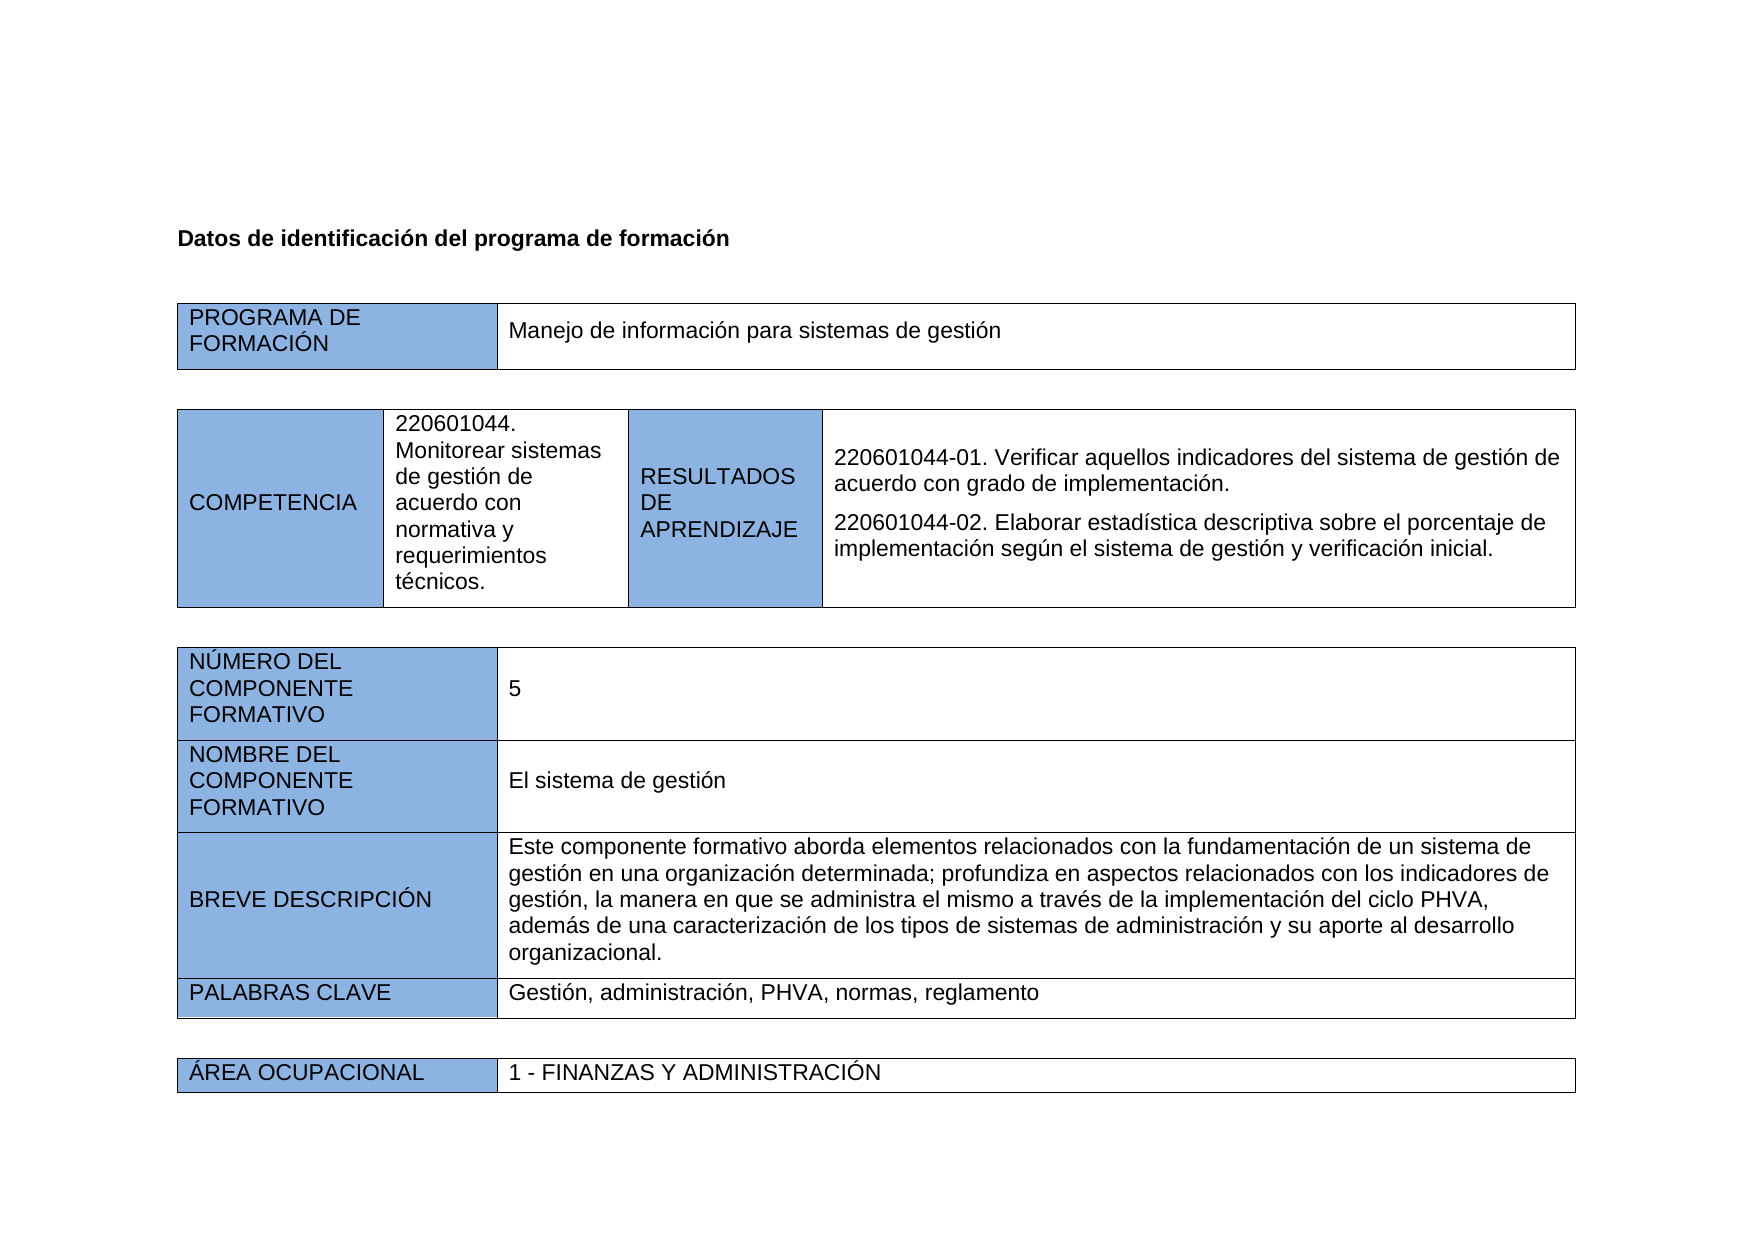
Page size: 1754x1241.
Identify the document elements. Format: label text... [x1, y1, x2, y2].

table_header ÁREA OCUPACIONAL [178, 1059, 497, 1092]
table_header 220601044. Monitorear sistemas de gestión de acuerdo con normativa y requerimientos técnicos. [384, 410, 628, 607]
table_cell Este componente formativo aborda elementos relacionados con la fundamentación de un sistema de gestión en una organización determinada; profundiza en aspectos relacionados con los indicadores de gestión, la manera en que se administra el mismo a través de la implementación del ciclo PHVA, además de una caracterización de los tipos de sistemas de administración y su aporte al desarrollo organizacional. [498, 833, 1575, 978]
table_cell NOMBRE DEL COMPONENTE FORMATIVO [178, 741, 497, 832]
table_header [498, 1059, 1575, 1092]
table_header NÚMERO DEL COMPONENTE FORMATIVO [178, 648, 497, 740]
table_cell BREVE DESCRIPCIÓN [178, 833, 497, 978]
table_header RESULTADOS DE APRENDIZAJE [629, 410, 822, 607]
table_header PROGRAMA DE FORMACIÓN [178, 304, 497, 369]
table_cell PALABRAS CLAVE [178, 979, 497, 1017]
text Datos de identificación del programa de formación [177, 225, 1577, 252]
table_header 220601044-01. Verificar aquellos indicadores del sistema de gestión de acuerdo con grado de implementación. 220601044-02. Elaborar estadística descriptiva sobre el porcentaje de implementación según el sistema de gestión y verificación inicial. [823, 410, 1575, 607]
table_header 5 [498, 648, 1575, 740]
table_cell Gestión, administración, PHVA, normas, reglamento [498, 979, 1575, 1017]
table_header Manejo de información para sistemas de gestión [498, 304, 1575, 369]
table_header COMPETENCIA [178, 410, 383, 607]
table_cell El sistema de gestión [498, 741, 1575, 832]
